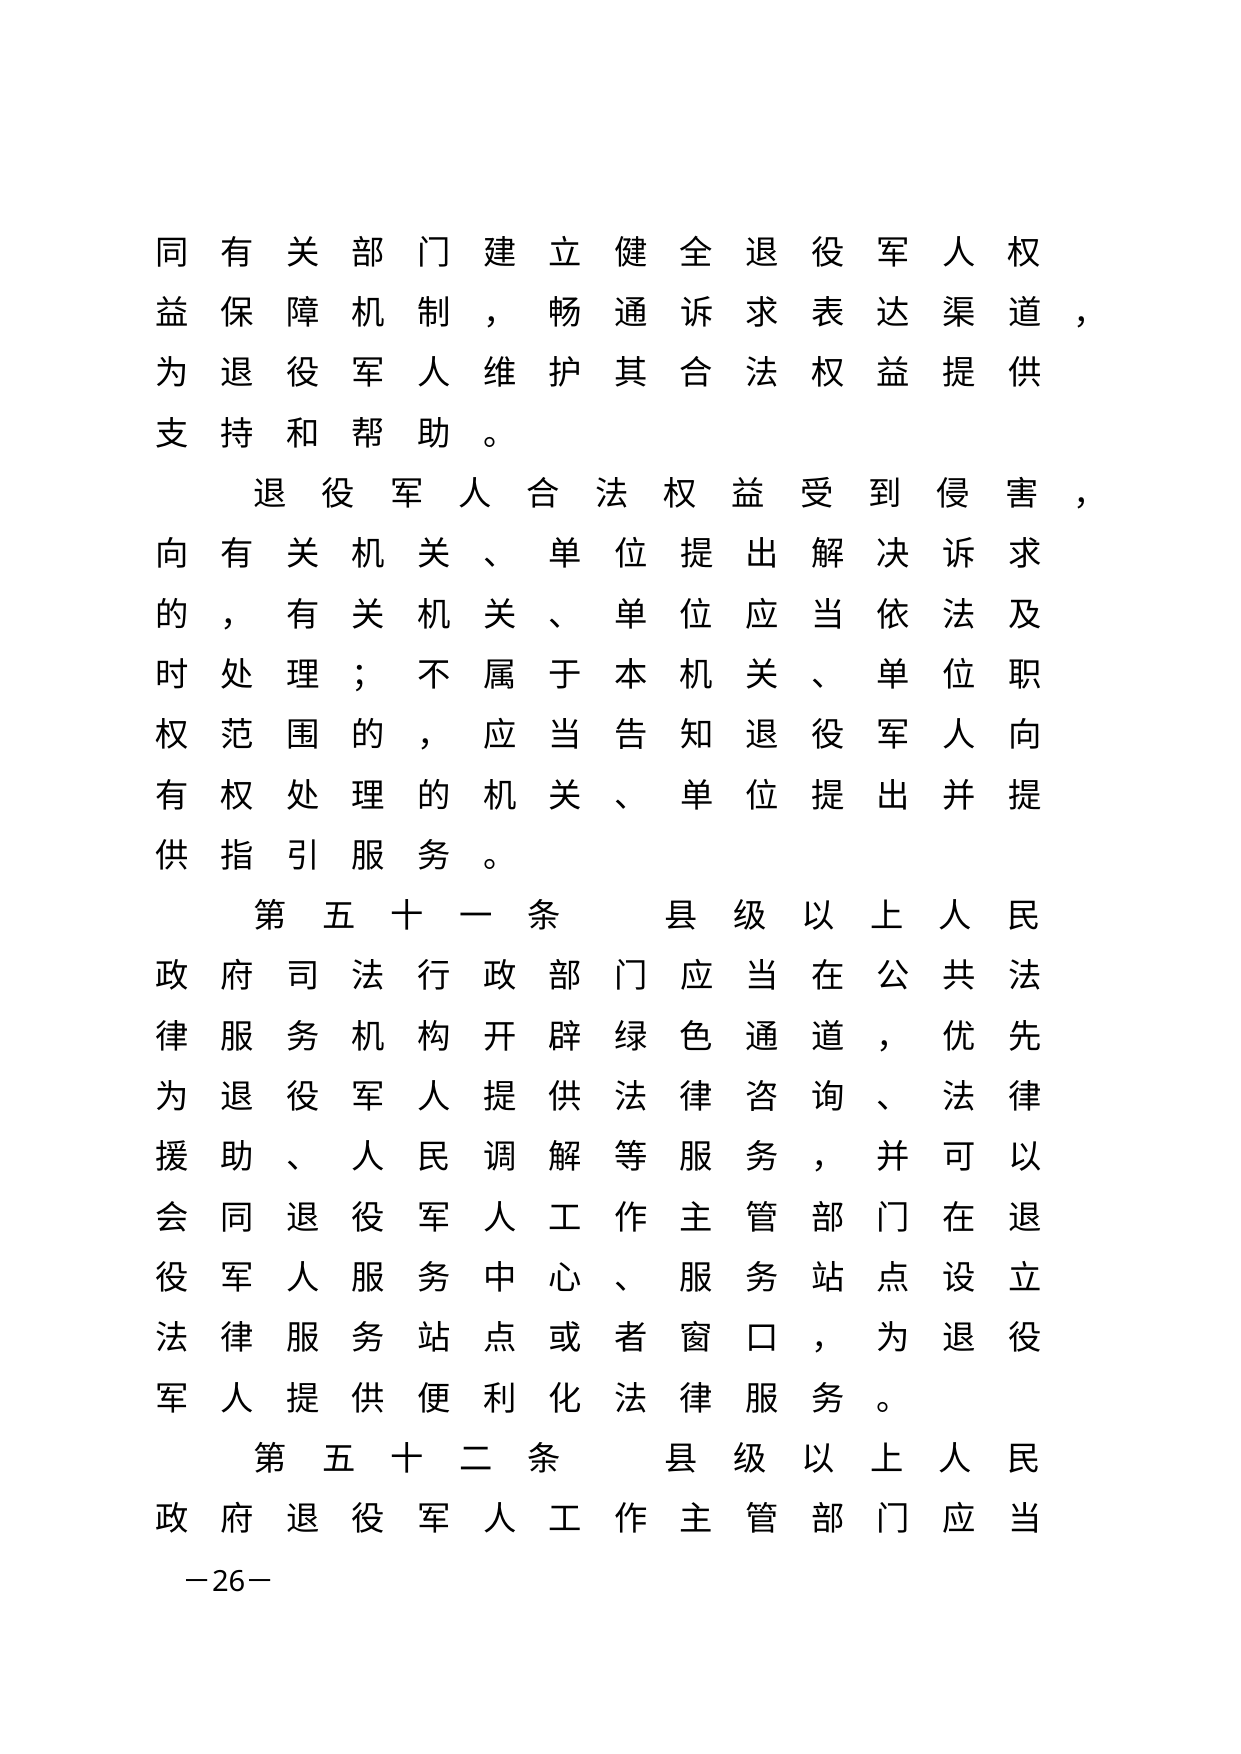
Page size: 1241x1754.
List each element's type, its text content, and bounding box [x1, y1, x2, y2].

text 退役军人合法权益受到侵害，向有关机关、单位提出解决诉求的，有关机关、单位应当依法及时处理；不属于本机关、单位职权范围的，应当告知退役军人向有权处理的机关、单位提出并提供指引服务。 [155, 461, 1073, 883]
text 第五十一条 县级以上人民政府司法行政部门应当在公共法律服务机构开辟绿色通道，优先为退役军人提供法律咨询、法律援助、人民调解等服务，并可以会同退役军人工作主管部门在退役军人服务中心、服务站点设立法律服务站点或者窗口，为退役军人提供便利化法律服务。 [155, 883, 1073, 1426]
text 第五十条 县级以上人民政府退役军人工作主管部门应当会同有关部门建立健全退役军人权益保障机制，畅通诉求表达渠道，为退役军人维护其合法权益提供支持和帮助。 [155, 219, 1073, 461]
text 第五十二条 县级以上人民政府退役军人工作主管部门应当会同有关部门和单位，引导志愿服务组织和志愿者采取多种形式，为退役军人开展医疗保健、生活照料、就业指导、法治宣传等志愿服务活动。 [155, 1426, 1073, 1546]
